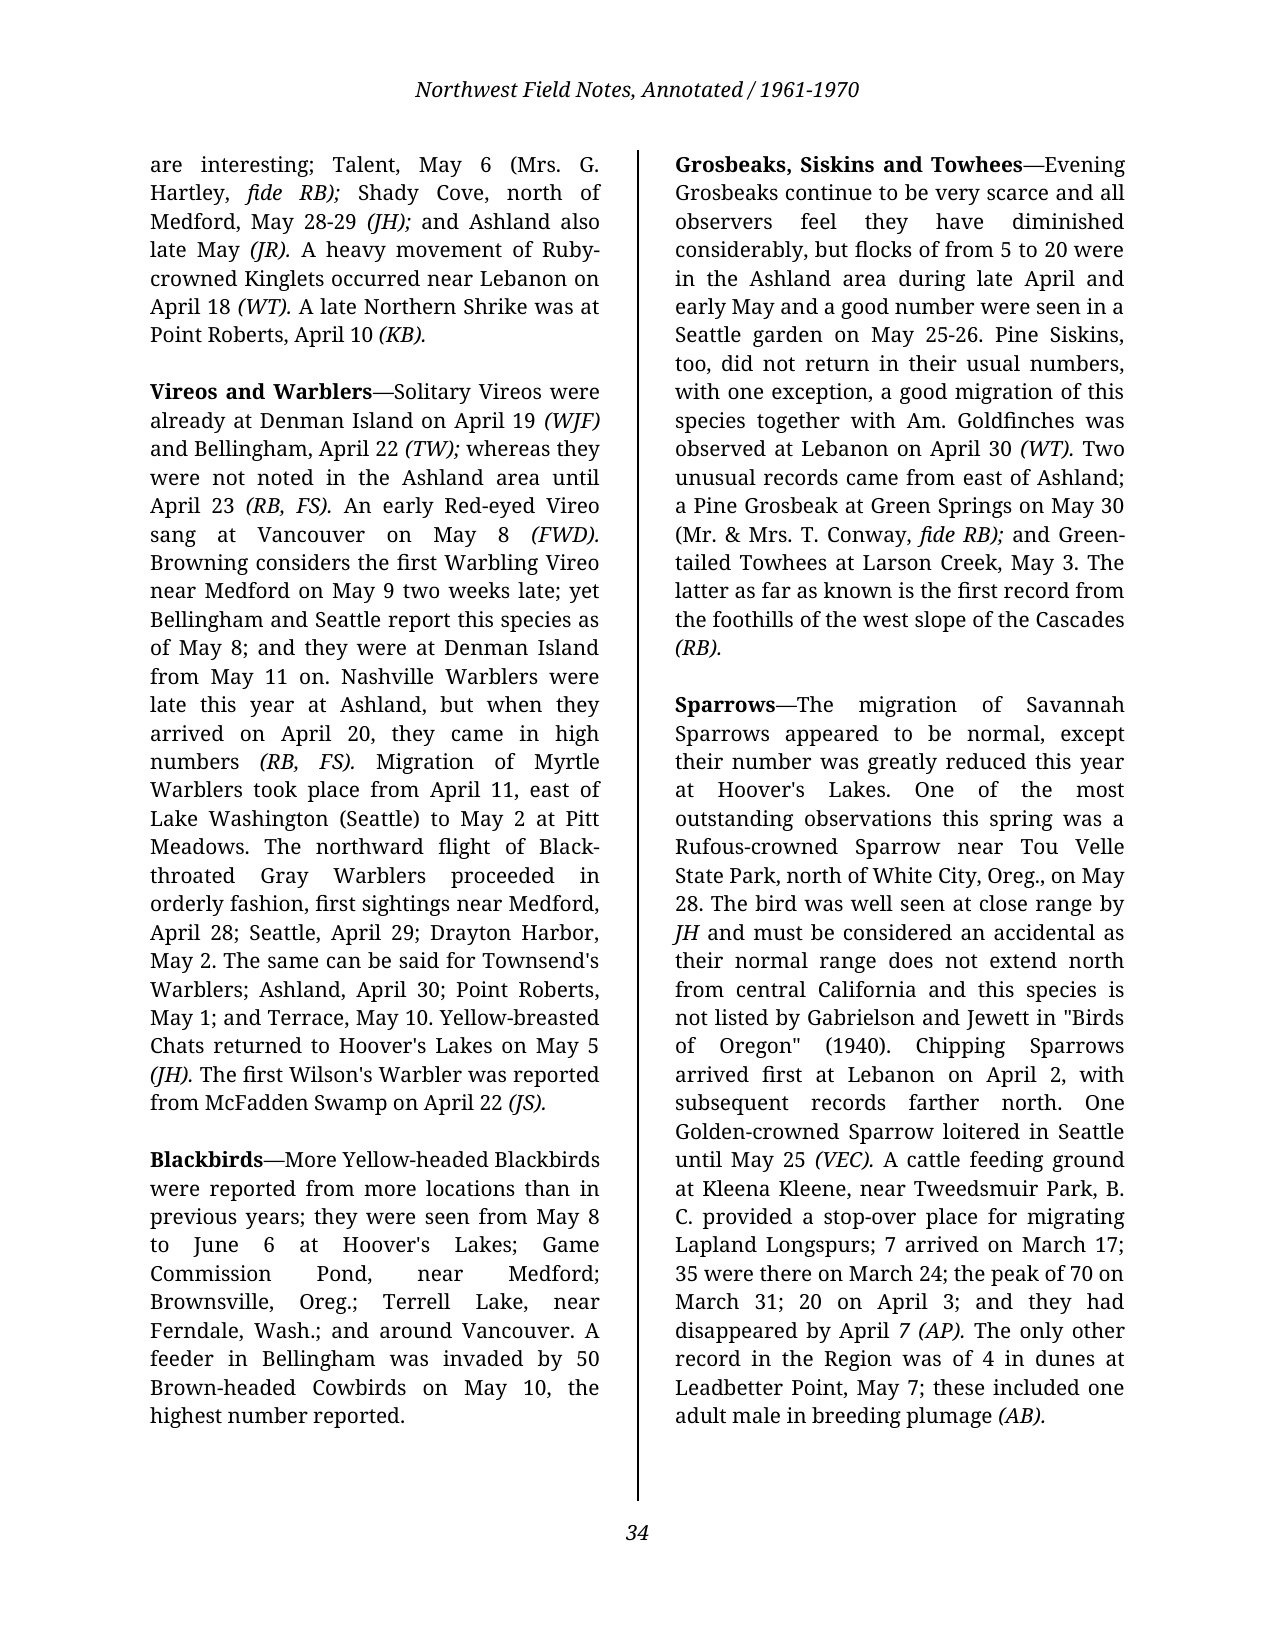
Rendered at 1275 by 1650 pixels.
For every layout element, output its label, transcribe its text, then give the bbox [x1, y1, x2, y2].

text Grosbeaks, Siskins and Towhees—Evening Grosbeaks continue to be very scarce and all observers feel they have diminished considerably, but flocks of from 5 to 20 were in the Ashland area during late April and early May and a good number were seen in a Seattle garden on May 25-26. Pine Siskins, too, did not return in their usual numbers, with one exception, a good migration of this species together with Am. Goldfinches was observed at Lebanon on April 30 (WT). Two unusual records came from east of Ashland; a Pine Grosbeak at Green Springs on May 30 (Mr. & Mrs. T. Conway, fide RB); and Green-tailed Towhees at Larson Creek, May 3. The latter as far as known is the first record from the foothills of the west slope of the Cascades (RB). [675, 150, 1125, 662]
text Sparrows—The migration of Savannah Sparrows appeared to be normal, except their number was greatly reduced this year at Hoover's Lakes. One of the most outstanding observations this spring was a Rufous-crowned Sparrow near Tou Velle State Park, north of White City, Oreg., on May 28. The bird was well seen at close range by JH and must be considered an accidental as their normal range does not extend north from central California and this species is not listed by Gabrielson and Jewett in "Birds of Oregon" (1940). Chipping Sparrows arrived first at Lebanon on April 2, with subsequent records farther north. One Golden-crowned Sparrow loitered in Seattle until May 25 (VEC). A cattle feeding ground at Kleena Kleene, near Tweedsmuir Park, B. C. provided a stop-over place for migrating Lapland Longspurs; 7 arrived on March 17; 35 were there on March 24; the peak of 70 on March 31; 20 on April 3; and they had disappeared by April 7 (AP). The only other record in the Region was of 4 in dunes at Leadbetter Point, May 7; these included one adult male in breeding plumage (AB). [675, 690, 1125, 1430]
text Blackbirds—More Yellow-headed Blackbirds were reported from more locations than in previous years; they were seen from May 8 to June 6 at Hoover's Lakes; Game Commission Pond, near Medford; Brownsville, Oreg.; Terrell Lake, near Ferndale, Wash.; and around Vancouver. A feeder in Bellingham was invaded by 50 Brown-headed Cowbirds on May 10, the highest number reported. [150, 1145, 600, 1430]
text Vireos and Warblers—Solitary Vireos were already at Denman Island on April 19 (WJF) and Bellingham, April 22 (TW); whereas they were not noted in the Ashland area until April 23 (RB, FS). An early Red-eyed Vireo sang at Vancouver on May 8 (FWD). Browning considers the first Warbling Vireo near Medford on May 9 two weeks late; yet Bellingham and Seattle report this species as of May 8; and they were at Denman Island from May 11 on. Nashville Warblers were late this year at Ashland, but when they arrived on April 20, they came in high numbers (RB, FS). Migration of Myrtle Warblers took place from April 11, east of Lake Washington (Seattle) to May 2 at Pitt Meadows. The northward flight of Black-throated Gray Warblers proceeded in orderly fashion, first sightings near Medford, April 28; Seattle, April 29; Drayton Harbor, May 2. The same can be said for Townsend's Warblers; Ashland, April 30; Point Roberts, May 1; and Terrace, May 10. Yellow-breasted Chats returned to Hoover's Lakes on May 5 (JH). The first Wilson's Warbler was reported from McFadden Swamp on April 22 (JS). [150, 377, 600, 1117]
